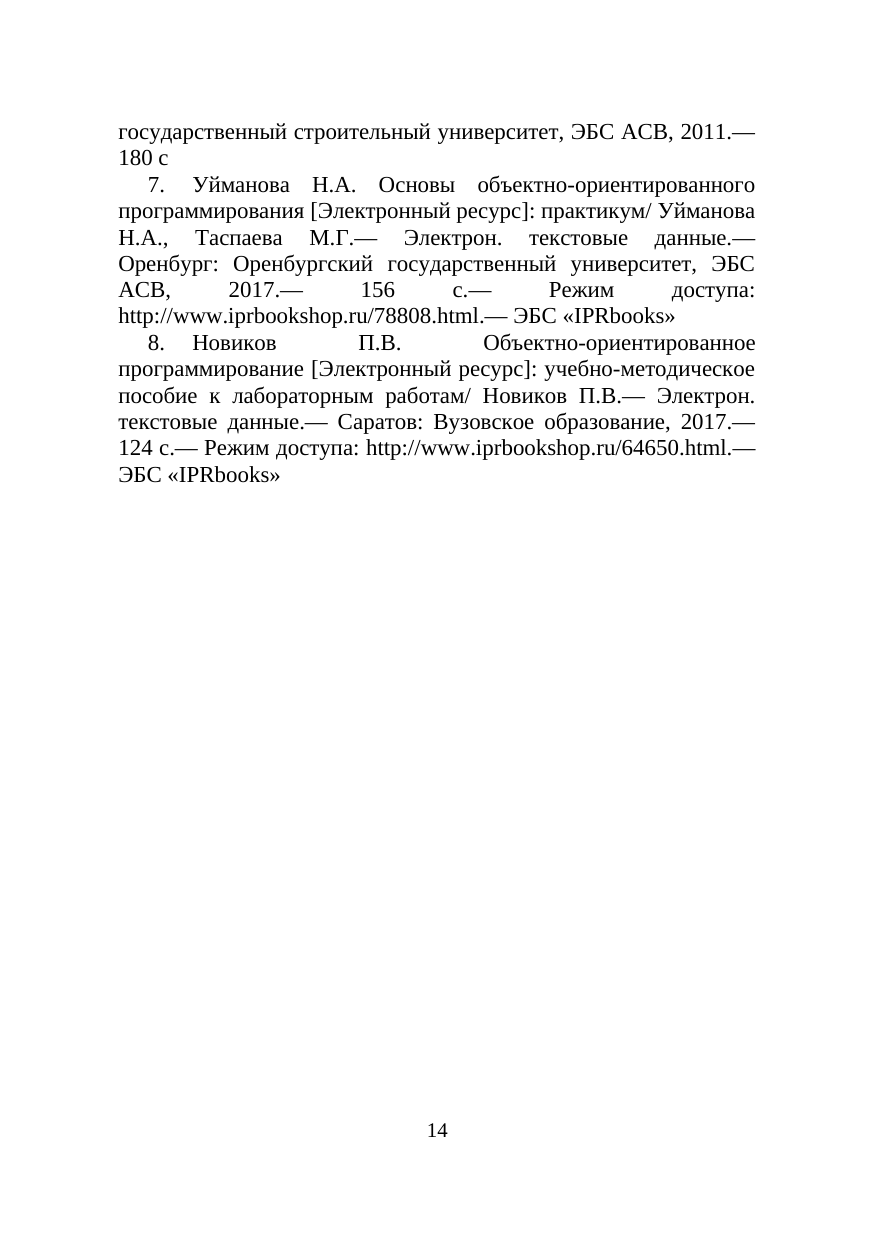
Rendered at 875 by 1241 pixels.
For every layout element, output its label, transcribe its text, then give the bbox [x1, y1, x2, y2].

list Уйманова Н.А. Основы объектно-ориентированного программирования [Электронный ресурс]: практикум/ Уйманова Н.А., Таспаева М.Г.— Электрон. текстовые данные.— Оренбург: Оренбургский государственный университет, ЭБС АСВ, 2017.— 156 c.— Режим доступа: http://www.iprbookshop.ru/78808.html.— ЭБС «IPRbooks» [118, 171, 756, 329]
list Новиков П.В. Объектно-ориентированное программирование [Электронный ресурс]: учебно-методическое пособие к лабораторным работам/ Новиков П.В.— Электрон. текстовые данные.— Саратов: Вузовское образование, 2017.— 124 c.— Режим доступа: http://www.iprbookshop.ru/64650.html.— ЭБС «IPRbooks» [118, 329, 756, 487]
